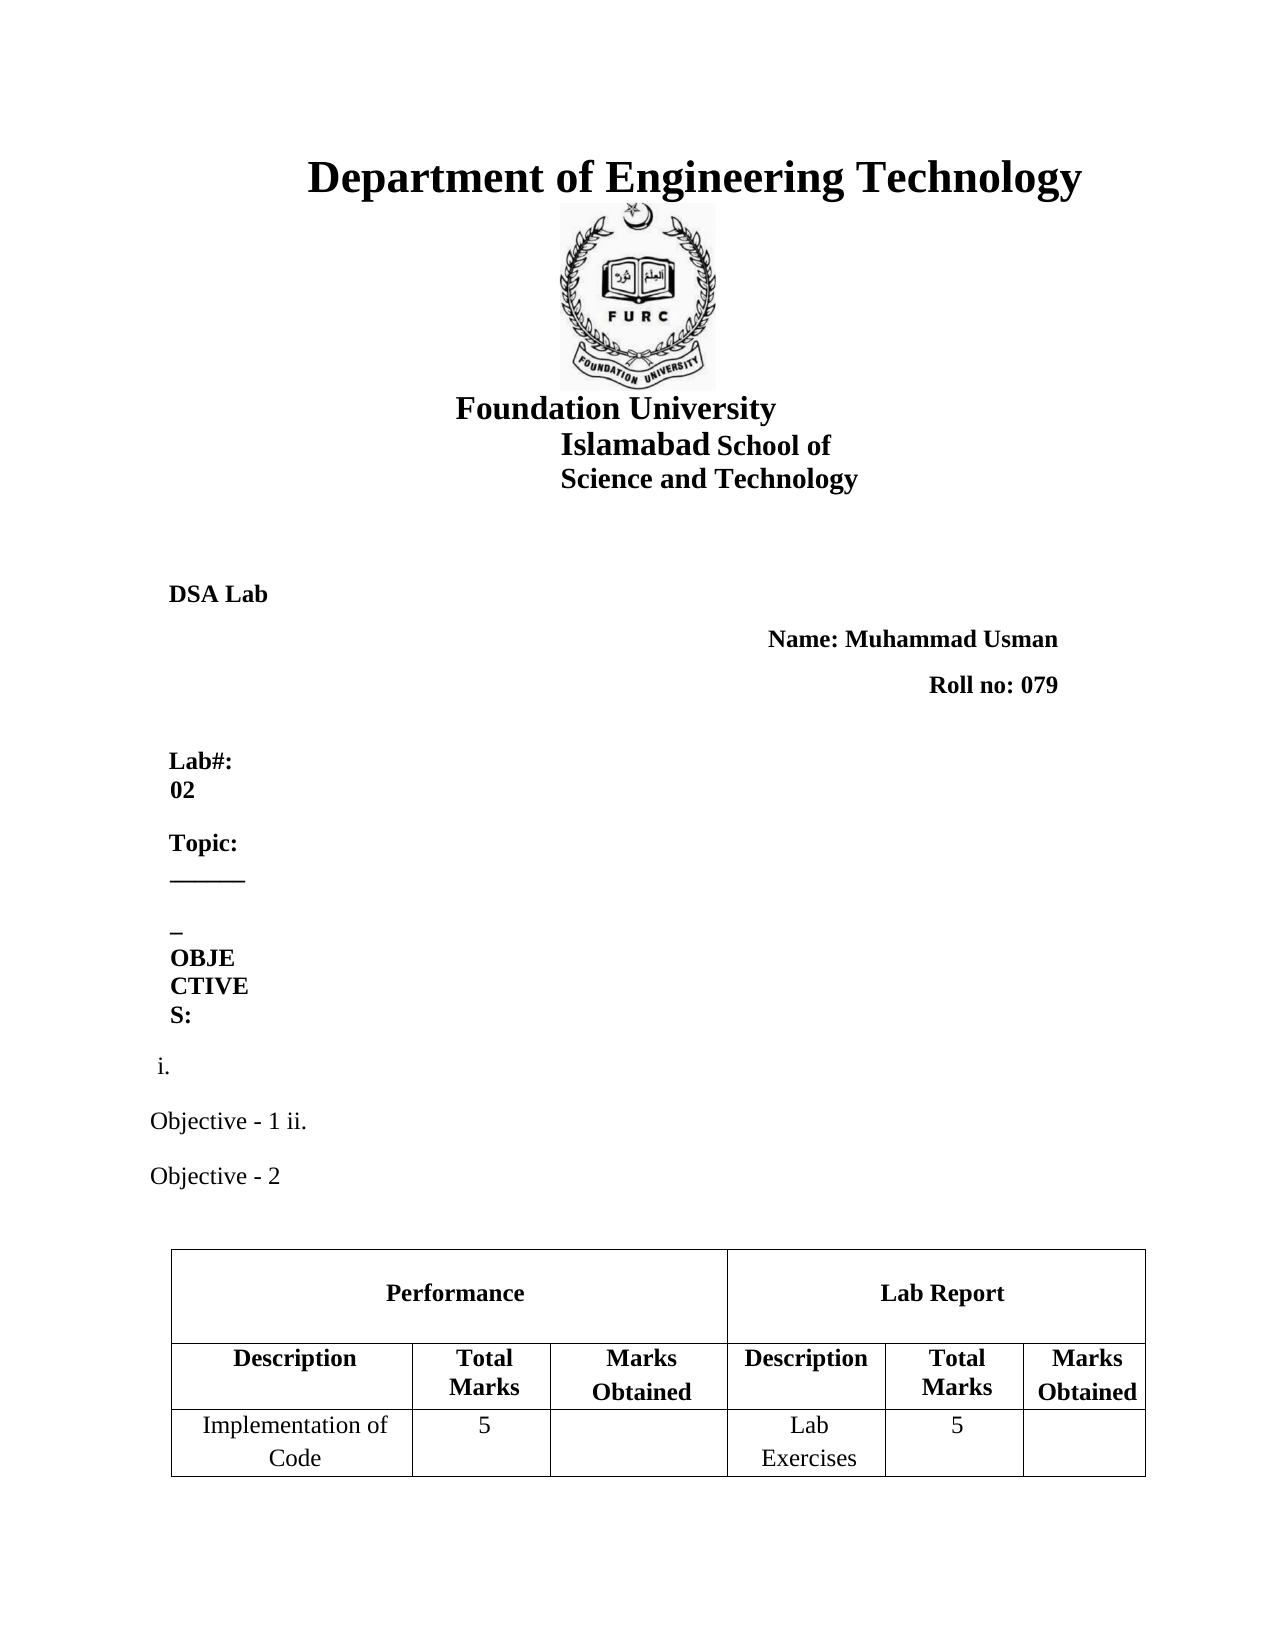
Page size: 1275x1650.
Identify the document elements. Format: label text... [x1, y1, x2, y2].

text Department of Engineering Technology [307, 150, 1125, 203]
table_cell Lab Exercises [728, 1410, 885, 1476]
table_cell Total Marks [886, 1344, 1023, 1409]
text Roll no: 079 [150, 670, 1058, 699]
table_cell Description [172, 1344, 412, 1409]
table_cell [551, 1410, 727, 1476]
table_cell Description [728, 1344, 885, 1409]
text Lab#: 02 [169, 746, 252, 803]
table_header Lab Report [728, 1250, 1023, 1342]
picture [559, 202, 716, 391]
table_header [1023, 1250, 1145, 1342]
text i. Objective - 1 ii. Objective - 2 [150, 1053, 307, 1190]
table_cell Marks Obtained [1024, 1344, 1145, 1409]
table_cell Implementation of Code [172, 1410, 412, 1476]
table_header Performance [172, 1250, 550, 1342]
table_cell Total Marks [413, 1344, 550, 1409]
text Foundation University Islamabad School of Science and Technology [455, 390, 929, 495]
table_cell 5 [886, 1410, 1023, 1476]
table_cell [1024, 1410, 1145, 1476]
text Name: Muhammad Usman [150, 624, 1058, 653]
table_header [550, 1250, 727, 1342]
table_cell Marks Obtained [551, 1344, 727, 1409]
text DSA Lab [169, 579, 1127, 608]
text Topic: _______ OBJECTIVES: [169, 828, 252, 1029]
table_cell 5 [413, 1410, 550, 1476]
